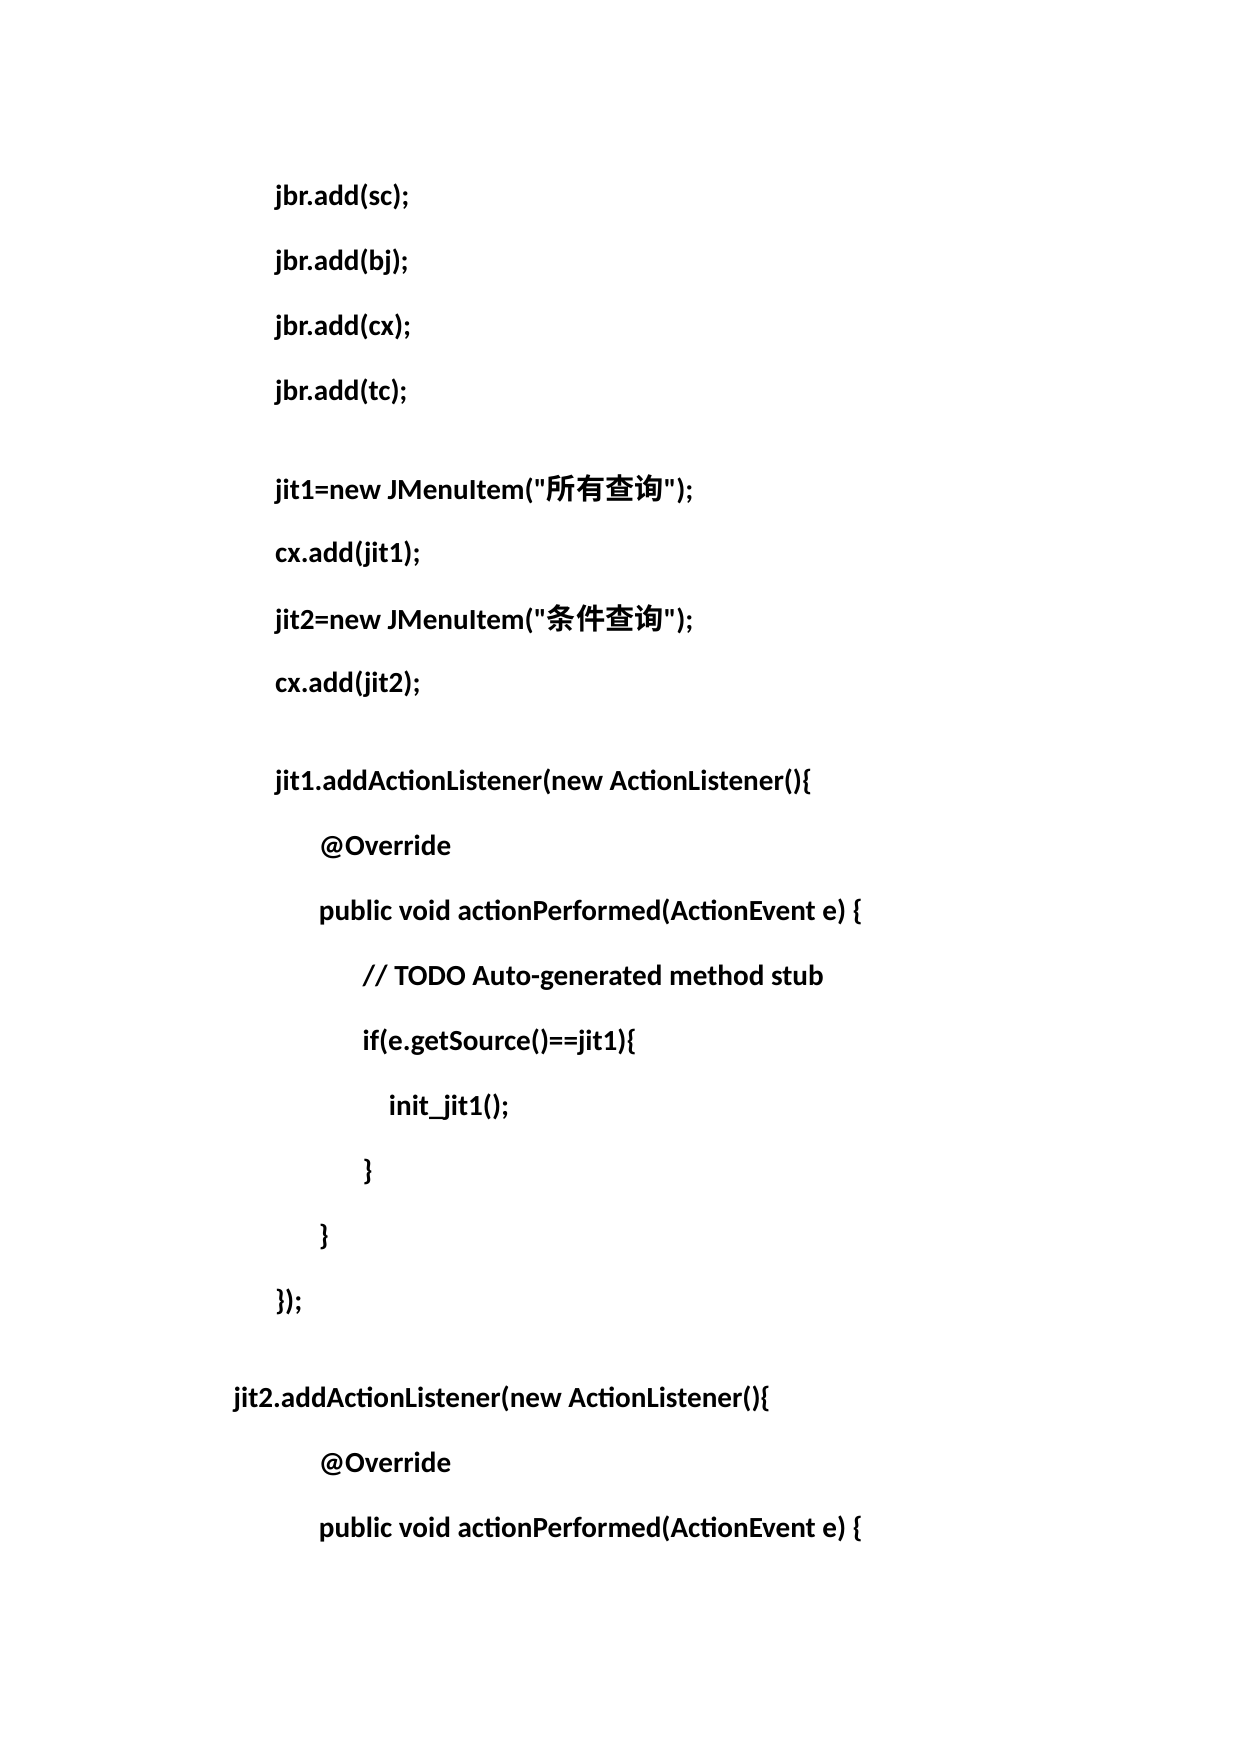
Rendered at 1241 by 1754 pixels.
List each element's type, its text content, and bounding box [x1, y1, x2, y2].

text jbr.add(cx); [187, 292, 1053, 357]
text jit2.addActionListener(new ActionListener(){ [187, 1364, 1053, 1429]
text cx.add(jit1); [187, 519, 1053, 584]
text cx.add(jit2); [187, 649, 1053, 714]
text public void actionPerformed(ActionEvent e) { [187, 877, 1053, 942]
text public void actionPerformed(ActionEvent e) { [187, 1494, 1053, 1559]
text @Override [187, 812, 1053, 877]
text } [187, 1137, 1053, 1202]
text } [187, 1202, 1053, 1267]
text // TODO Auto-generated method stub [187, 942, 1053, 1007]
text jbr.add(bj); [187, 227, 1053, 292]
text jit2=new JMenuItem("条件查询"); [187, 584, 1053, 649]
text jit1.addActionListener(new ActionListener(){ [187, 747, 1053, 812]
text init_jit1(); [187, 1072, 1053, 1137]
text jbr.add(tc); [187, 357, 1053, 422]
text @Override [187, 1429, 1053, 1494]
text jbr.add(sc); [187, 162, 1053, 227]
text if(e.getSource()==jit1){ [187, 1007, 1053, 1072]
text }); [187, 1267, 1053, 1332]
text jit1=new JMenuItem("所有查询"); [187, 454, 1053, 519]
